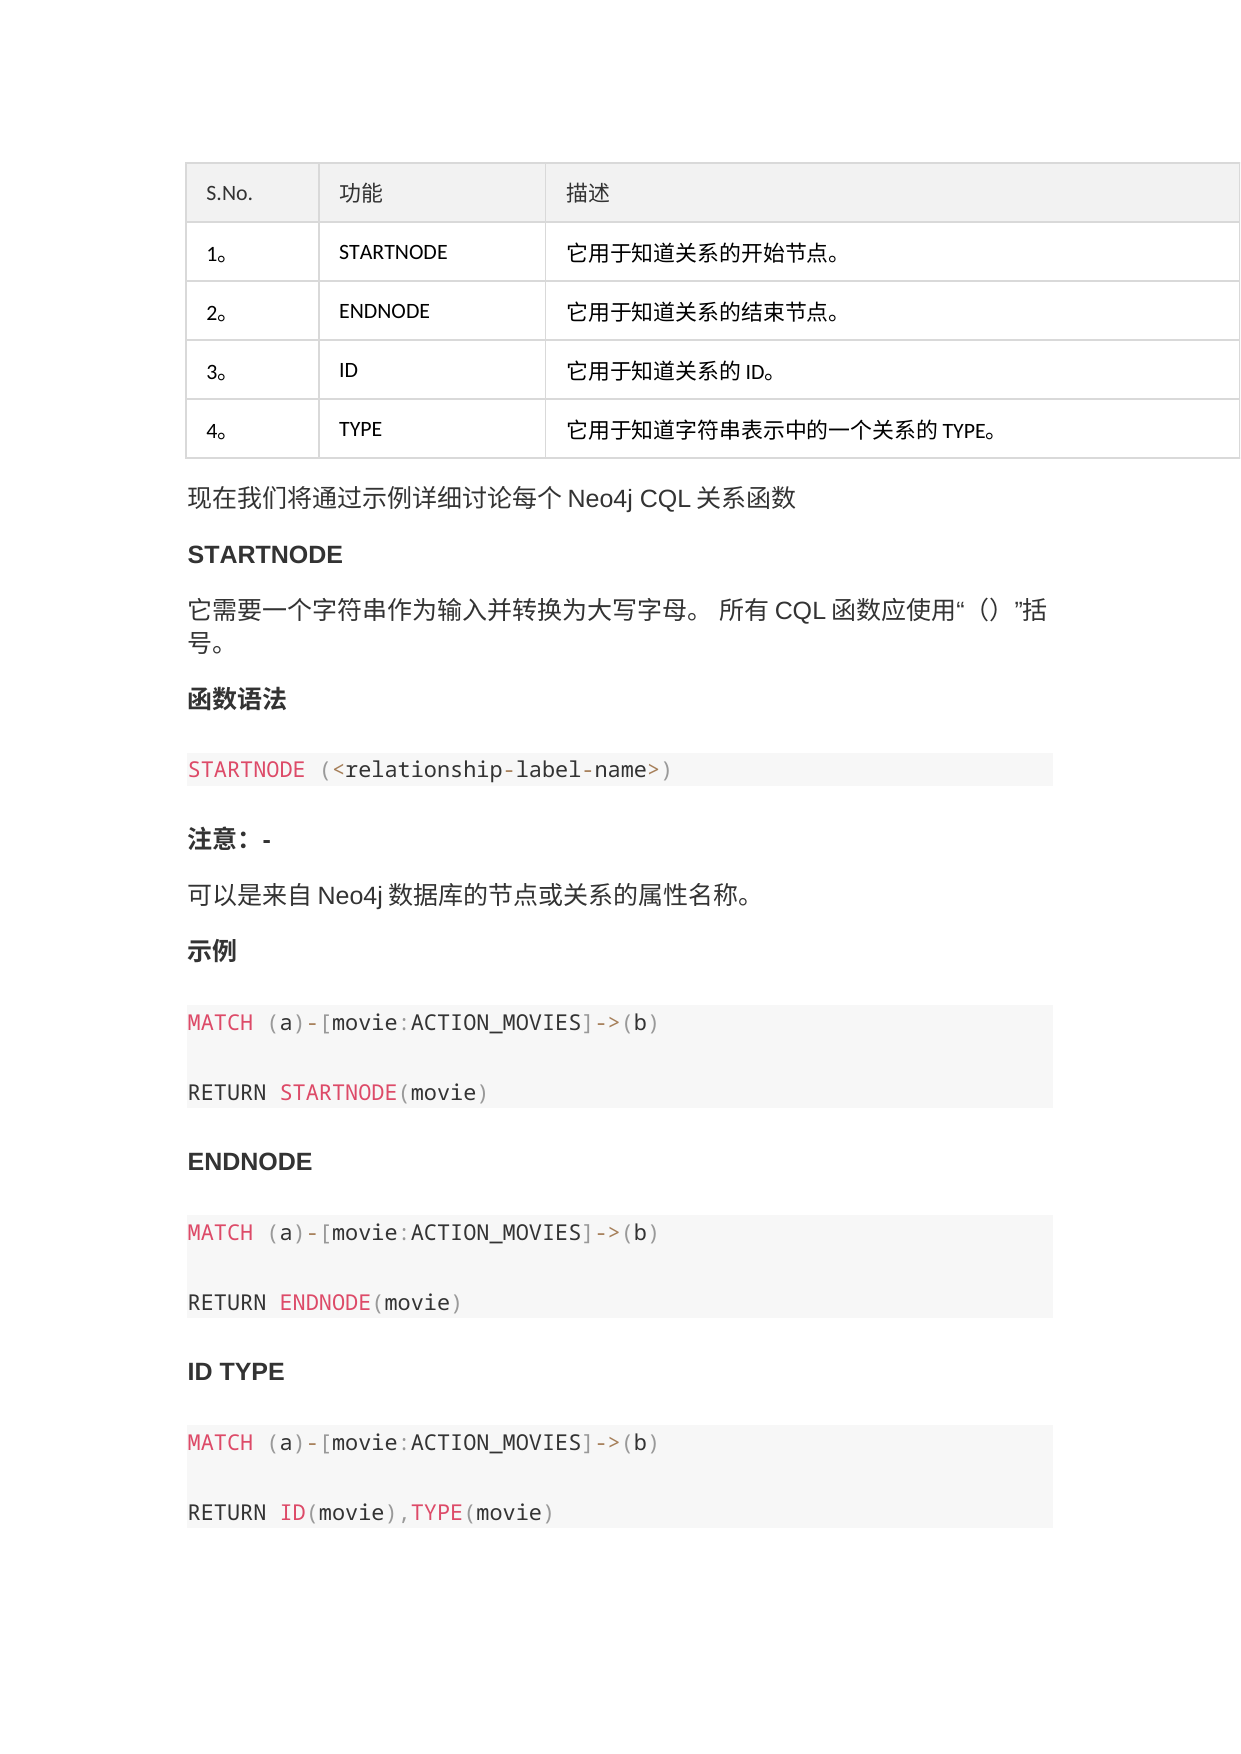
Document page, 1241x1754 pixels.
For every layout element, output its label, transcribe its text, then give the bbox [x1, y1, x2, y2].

text 现在我们将通过示例详细讨论每个Neo4j CQL关系函数 [187, 482, 1053, 515]
text ENDNODE [187, 1145, 1053, 1178]
text RETURN ID(movie),TYPE(movie) [187, 1495, 1053, 1528]
text RETURN STARTNODE(movie) [187, 1075, 1053, 1108]
table_cell ENDNODE [320, 282, 545, 339]
text RETURN ENDNODE(movie) [187, 1285, 1053, 1318]
text ID TYPE [187, 1355, 1053, 1388]
text 函数语法 [187, 683, 1053, 716]
table_cell 它用于知道关系的结束节点。 [546, 282, 1239, 339]
text 可以是来自Neo4j数据库的节点或关系的属性名称。 [187, 879, 1053, 912]
table_cell 它用于知道关系的ID。 [546, 341, 1239, 398]
table_cell 它用于知道关系的开始节点。 [546, 223, 1239, 280]
text 示例 [187, 935, 1053, 968]
text 它需要一个字符串作为输入并转换为大写字母。 所有CQL函数应使用“（）”括号。 [187, 594, 1053, 659]
table_cell 它用于知道字符串表示中的一个关系的TYPE。 [546, 400, 1239, 457]
text STARTNODE [187, 538, 1053, 571]
table_cell 3。 [187, 341, 318, 398]
table_header S.No. [187, 164, 318, 221]
text STARTNODE (<relationship-label-name>) [187, 753, 1053, 786]
table_header 描述 [546, 164, 1239, 221]
text MATCH (a)-[movie:ACTION_MOVIES]->(b) [187, 1005, 1053, 1038]
table_cell TYPE [320, 400, 545, 457]
table_header 功能 [320, 164, 545, 221]
text MATCH (a)-[movie:ACTION_MOVIES]->(b) [187, 1215, 1053, 1248]
table_cell 1。 [187, 223, 318, 280]
table_cell 2。 [187, 282, 318, 339]
table_cell STARTNODE [320, 223, 545, 280]
text MATCH (a)-[movie:ACTION_MOVIES]->(b) [187, 1425, 1053, 1458]
text 注意：- [187, 823, 1053, 856]
table_cell 4。 [187, 400, 318, 457]
table_cell ID [320, 341, 545, 398]
